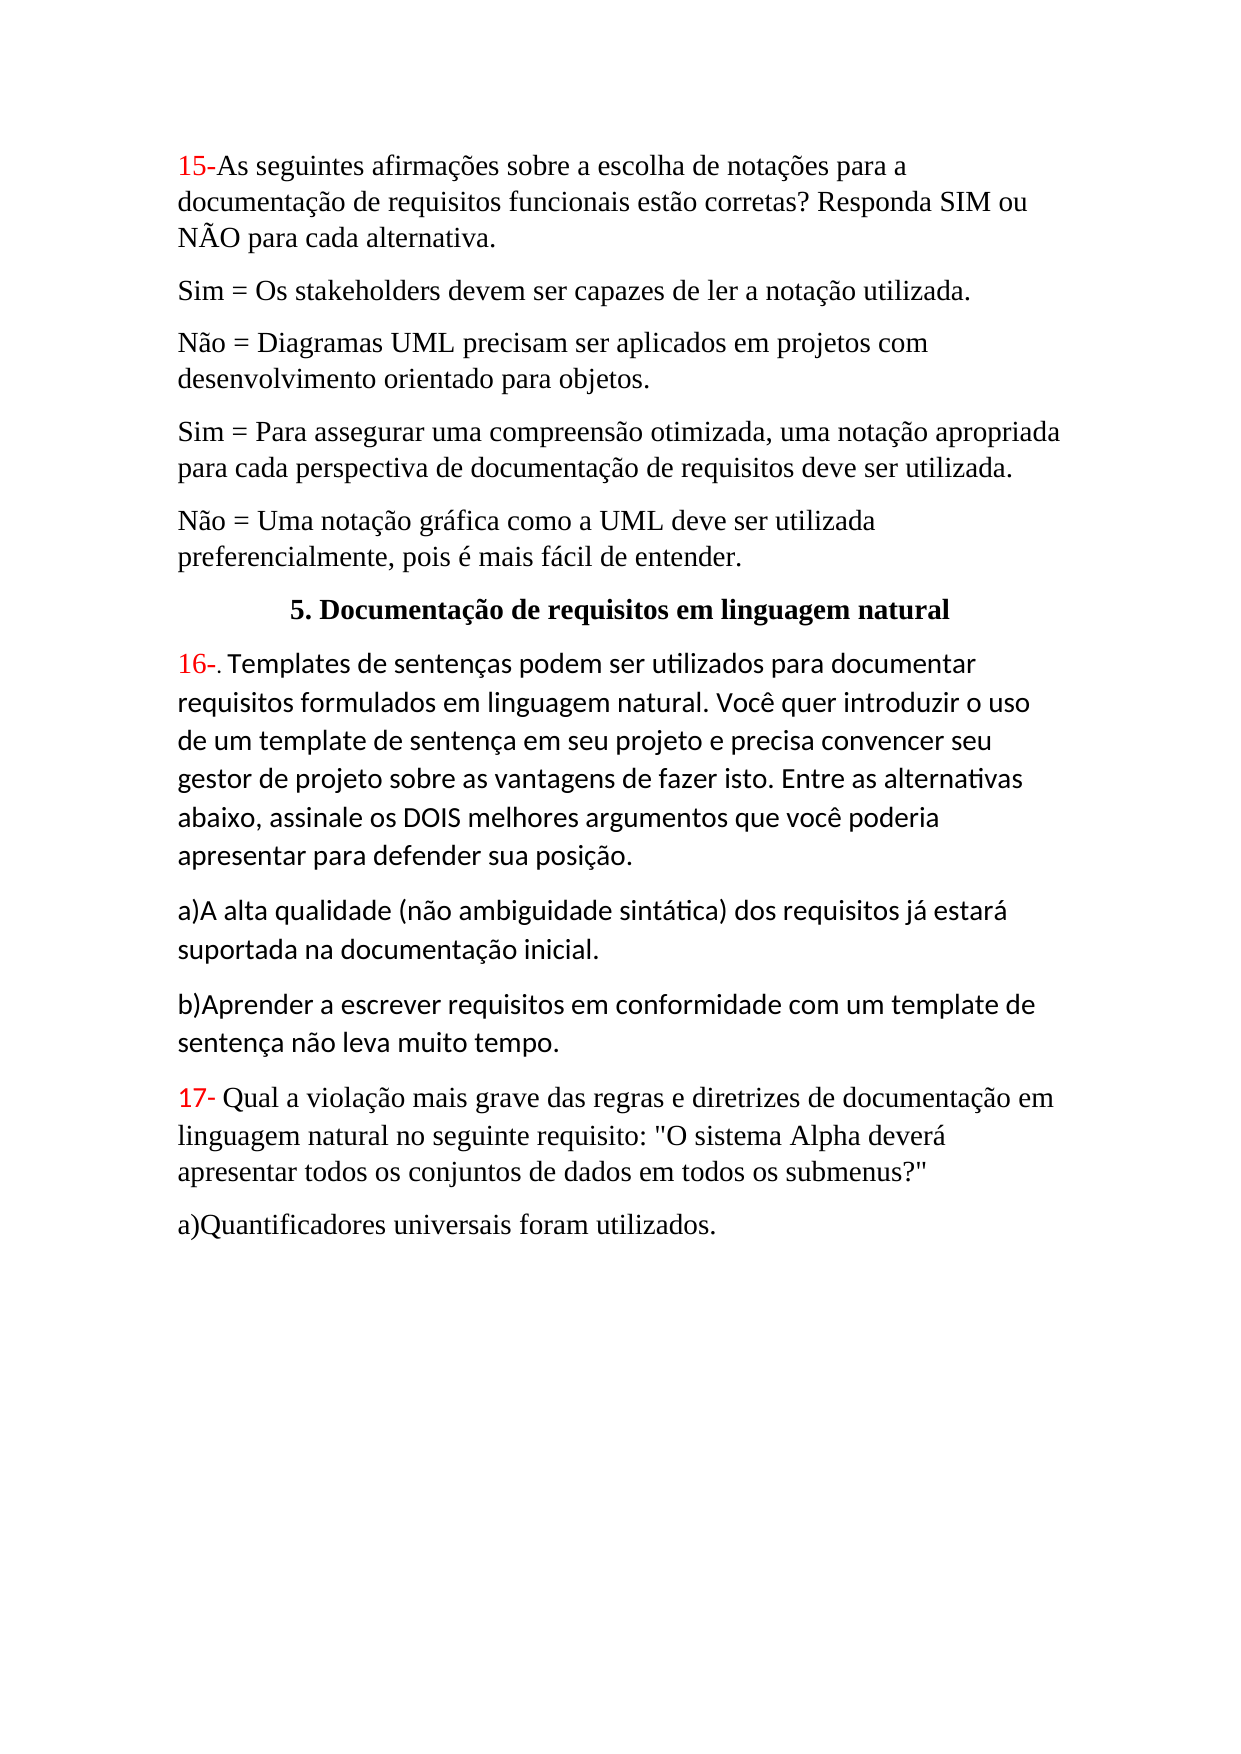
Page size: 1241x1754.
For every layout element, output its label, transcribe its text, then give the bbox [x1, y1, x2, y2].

text a)A alta qualidade (não ambiguidade sintática) dos requisitos já estará suportada na documentação inicial. [177, 892, 1063, 967]
text 15-As seguintes afirmações sobre a escolha de notações para a documentação de requisitos funcionais estão corretas? Responda SIM ou NÃO para cada alternativa. [177, 148, 1063, 253]
text Sim = Para assegurar uma compreensão otimizada, uma notação apropriada para cada perspectiva de documentação de requisitos deve ser utilizada. [177, 414, 1063, 484]
text 5. Documentação de requisitos em linguagem natural [177, 592, 1063, 626]
text Não = Diagramas UML precisam ser aplicados em projetos com desenvolvimento orientado para objetos. [177, 326, 1063, 395]
text Sim = Os stakeholders devem ser capazes de ler a notação utilizada. [177, 273, 1063, 306]
text a)Quantificadores universais foram utilizados. [177, 1207, 1063, 1240]
text 16-. Templates de sentenças podem ser utilizados para documentar requisitos formulados em linguagem natural. Você quer introduzir o uso de um template de sentença em seu projeto e precisa convencer seu gestor de projeto sobre as vantagens de fazer isto. Entre as alternativas abaixo, assinale os DOIS melhores argumentos que você poderia apresentar para defender sua posição. [177, 645, 1063, 873]
text Não = Uma notação gráfica como a UML deve ser utilizada preferencialmente, pois é mais fácil de entender. [177, 503, 1063, 573]
text b)Aprender a escrever requisitos em conformidade com um template de sentença não leva muito tempo. [177, 986, 1063, 1060]
text 17- Qual a violação mais grave das regras e diretrizes de documentação em linguagem natural no seguinte requisito: "O sistema Alpha deverá apresentar todos os conjuntos de dados em todos os submenus?" [177, 1079, 1063, 1187]
